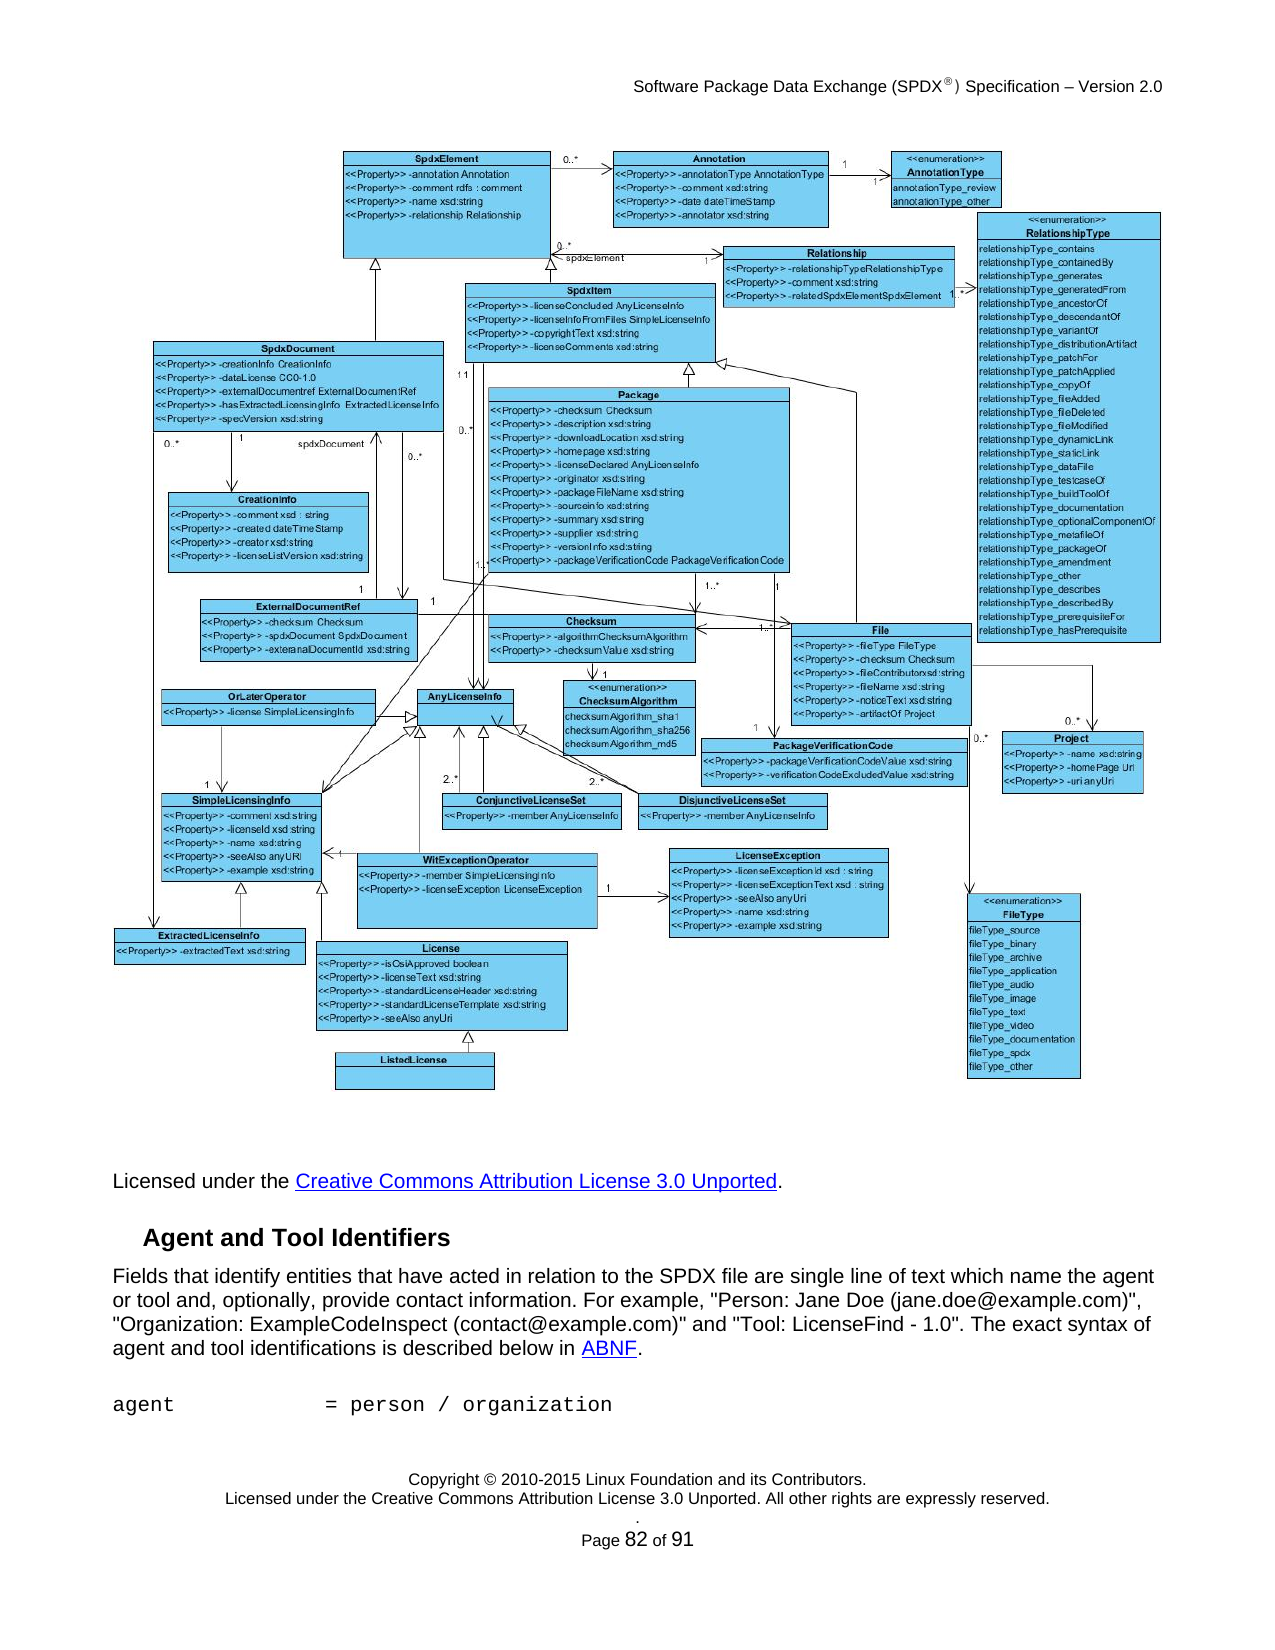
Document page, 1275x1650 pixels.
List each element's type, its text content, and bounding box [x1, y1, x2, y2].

text agent = person / organization [112, 1394, 1162, 1418]
subtitle Agent and Tool Identifiers [142, 1222, 1162, 1251]
picture [112, 150, 1163, 1092]
text Licensed under the Creative Commons Attribution License 3.0 Unported. [112, 1169, 1162, 1193]
text Fields that identify entities that have acted in relation to the SPDX file are single line of text which name the agent or tool and, optionally, provide contact information. For example, "Person: Jane Doe (jane.doe@example.com)", "Organization: ExampleCodeInspect (contact@example.com)" and "Tool: LicenseFind - 1.0". The exact syntax of agent and tool identifications is described below in ABNF. [112, 1264, 1162, 1359]
